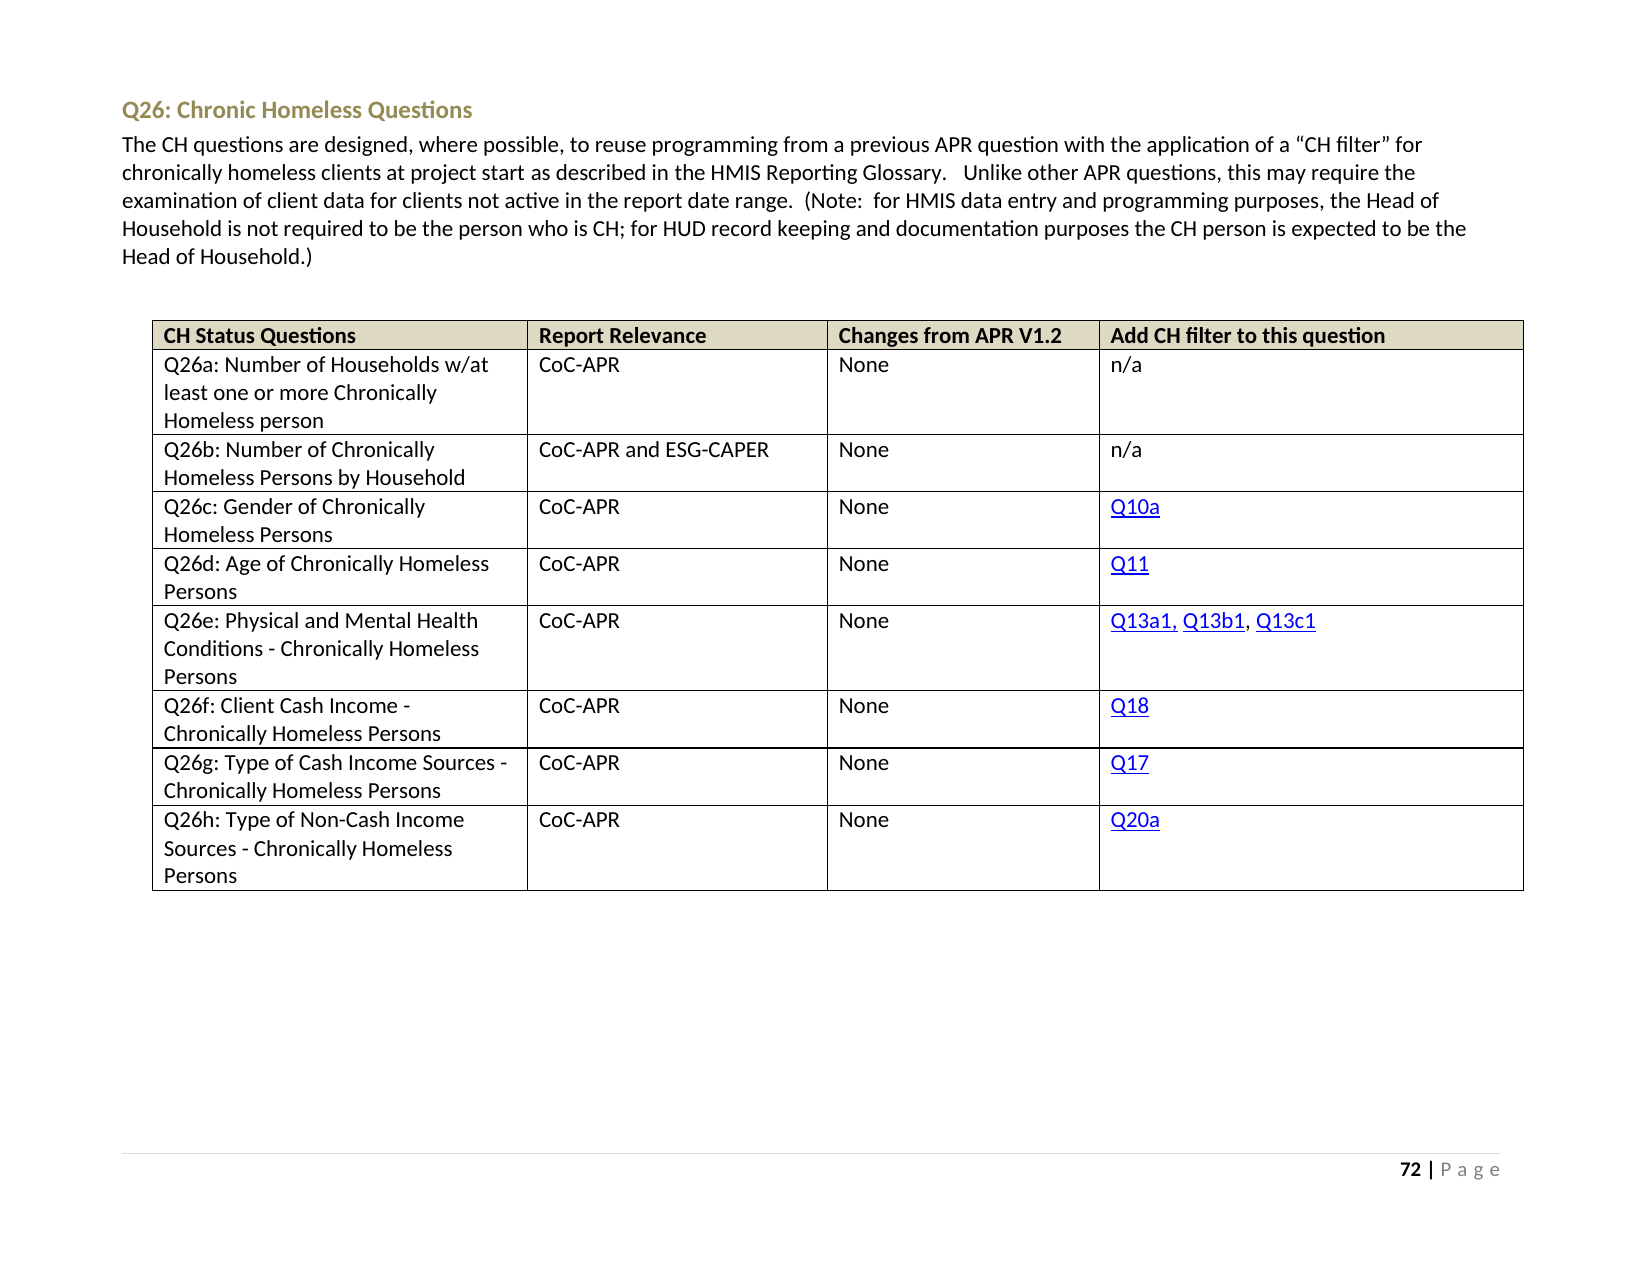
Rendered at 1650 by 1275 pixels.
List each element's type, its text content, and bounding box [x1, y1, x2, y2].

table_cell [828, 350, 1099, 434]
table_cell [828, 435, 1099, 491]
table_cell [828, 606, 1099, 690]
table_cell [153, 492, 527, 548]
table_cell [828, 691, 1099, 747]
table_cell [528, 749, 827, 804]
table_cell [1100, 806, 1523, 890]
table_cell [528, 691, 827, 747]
text The CH questions are designed, where possible, to reuse programming from a previous APR question with the application of a “CH filter” for chronically homeless clients at project start as described in the HMIS Reporting Glossary. Unlike other APR questions, this may require the examination of client data for clients not active in the report date range. (Note: for HMIS data entry and programming purposes, the Head of Household is not required to be the person who is CH; for HUD record keeping and documentation purposes the CH person is expected to be the Head of Household.) [122, 131, 1500, 271]
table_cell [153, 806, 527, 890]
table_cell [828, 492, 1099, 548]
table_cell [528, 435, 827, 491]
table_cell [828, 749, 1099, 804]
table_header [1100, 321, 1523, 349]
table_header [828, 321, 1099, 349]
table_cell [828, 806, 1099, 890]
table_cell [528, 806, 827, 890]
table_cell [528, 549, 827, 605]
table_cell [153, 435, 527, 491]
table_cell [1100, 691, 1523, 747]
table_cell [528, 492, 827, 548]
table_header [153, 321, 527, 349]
subtitle Q26: Chronic Homeless Questions [122, 94, 1500, 124]
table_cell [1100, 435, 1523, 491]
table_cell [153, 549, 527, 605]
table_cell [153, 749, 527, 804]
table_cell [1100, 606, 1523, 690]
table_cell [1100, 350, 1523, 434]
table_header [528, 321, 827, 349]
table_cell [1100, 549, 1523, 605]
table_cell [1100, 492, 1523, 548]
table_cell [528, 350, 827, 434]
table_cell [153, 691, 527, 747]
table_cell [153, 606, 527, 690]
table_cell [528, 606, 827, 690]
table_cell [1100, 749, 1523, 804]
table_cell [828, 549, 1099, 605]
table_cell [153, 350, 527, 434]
